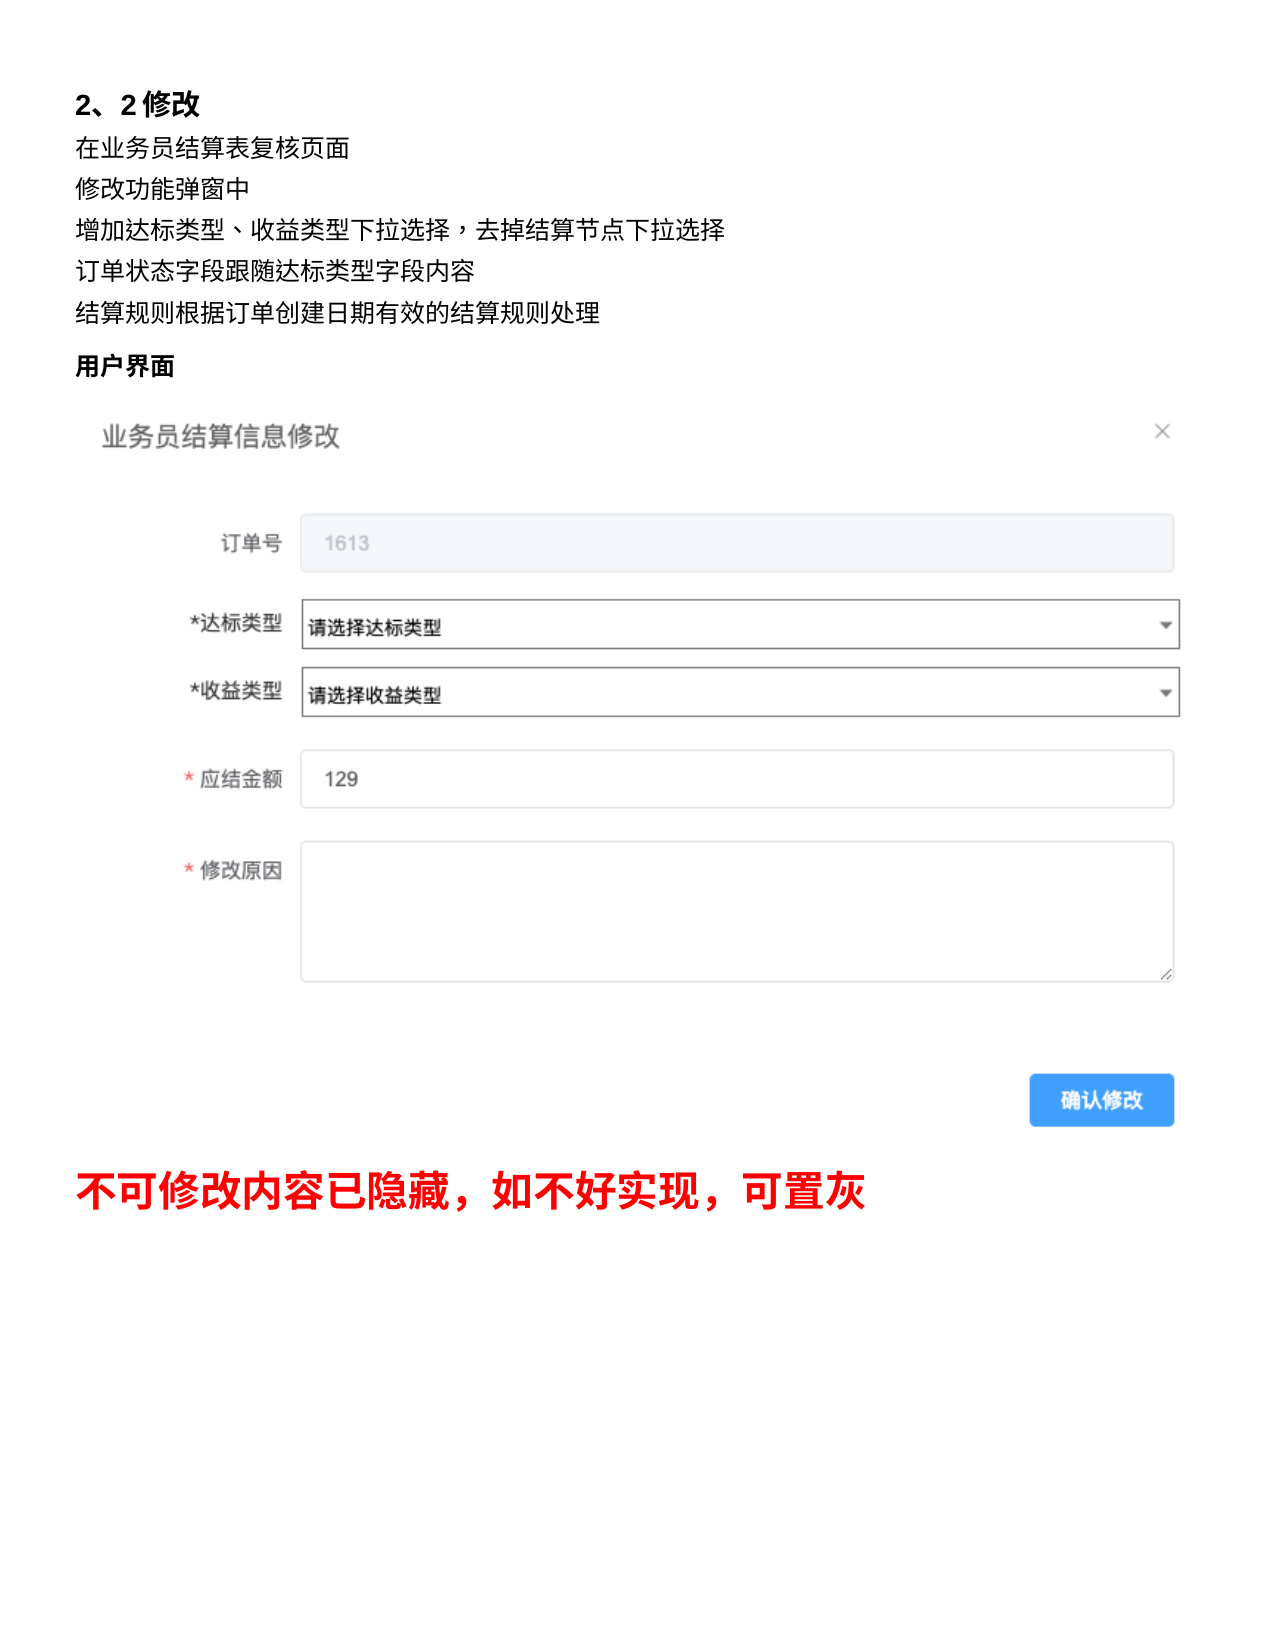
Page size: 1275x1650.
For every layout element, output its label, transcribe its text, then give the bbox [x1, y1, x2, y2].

subtitle 用户界面 [75, 352, 1200, 381]
subtitle 2、2修改 [75, 87, 1200, 121]
text 在业务员结算表复核页面 [75, 134, 1200, 162]
text 增加达标类型、收益类型下拉选择，去掉结算节点下拉选择 [75, 216, 1200, 245]
picture [75, 393, 1200, 1155]
text 订单状态字段跟随达标类型字段内容 [75, 257, 1200, 286]
text 修改功能弹窗中 [75, 175, 1200, 204]
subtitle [75, 1167, 1200, 1215]
text 结算规则根据订单创建日期有效的结算规则处理 [75, 299, 1200, 327]
